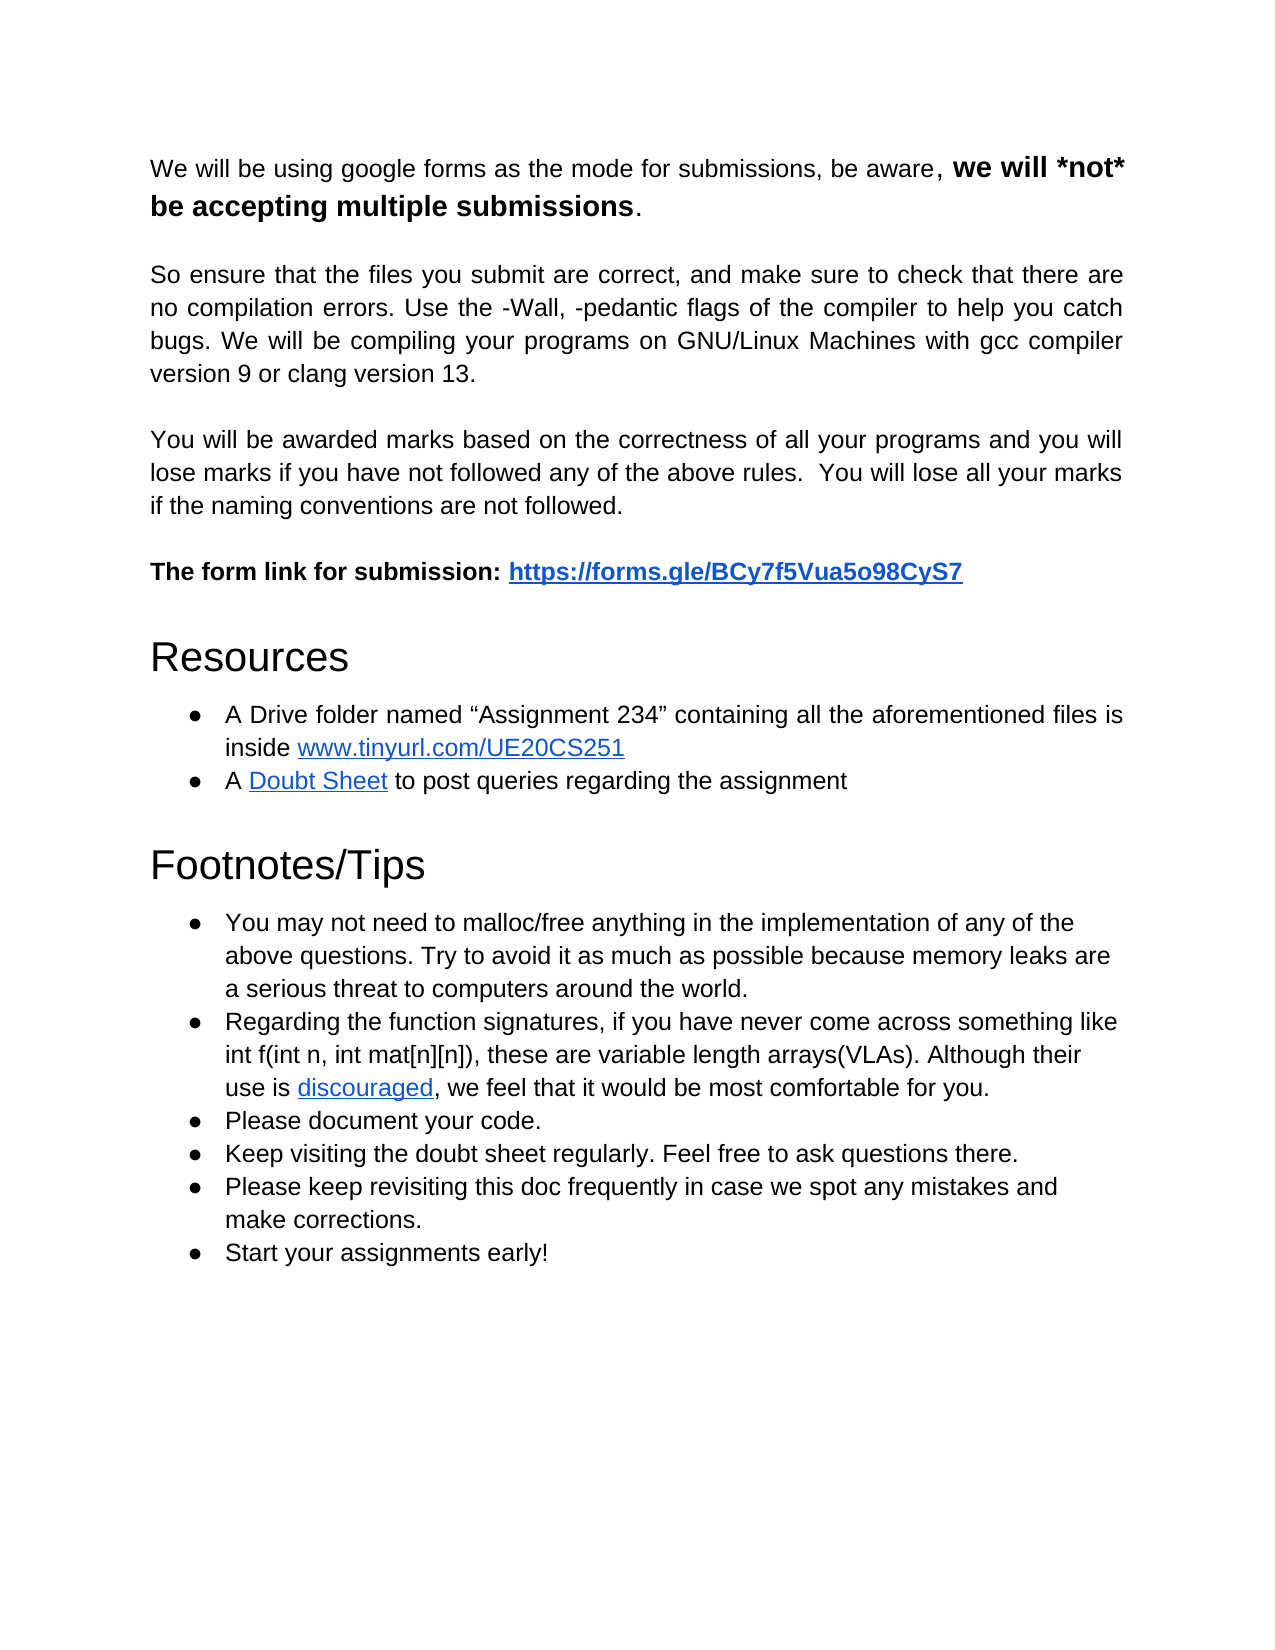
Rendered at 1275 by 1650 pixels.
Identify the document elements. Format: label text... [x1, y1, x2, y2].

list Keep visiting the doubt sheet regularly. Feel free to ask questions there. [187, 1139, 1125, 1168]
subtitle Footnotes/Tips [150, 840, 1125, 888]
text So ensure that the files you submit are correct, and make sure to check that there are no compilation errors. Use the -Wall, -pedantic flags of the compiler to help you catch bugs. We will be compiling your programs on GNU/Linux Machines with gcc compiler version 9 or clang version 13. [150, 260, 1125, 388]
list Please keep revisiting this doc frequently in case we spot any mistakes and make corrections. [187, 1172, 1125, 1234]
text The form link for submission: https://forms.gle/BCy7f5Vua5o98CyS7 [150, 557, 1125, 586]
subtitle Resources [150, 632, 1125, 680]
list You may not need to malloc/free anything in the implementation of any of the above questions. Try to avoid it as much as possible because memory leaks are a serious threat to computers around the world. [187, 908, 1125, 1003]
list A Doubt Sheet to post queries regarding the assignment [187, 766, 1125, 794]
list A Drive folder named “Assignment 234” containing all the aforementioned files is inside www.tinyurl.com/UE20CS251 [187, 699, 1125, 761]
text You will be awarded marks based on the correctness of all your programs and you will lose marks if you have not followed any of the above rules. You will lose all your marks if the naming conventions are not followed. [150, 425, 1125, 520]
list Regarding the function signatures, if you have never come across something like int f(int n, int mat[n][n]), these are variable length arrays(VLAs). Although their use is discouraged, we feel that it would be most comfortable for you. [187, 1007, 1125, 1102]
text We will be using google forms as the mode for submissions, be aware, we will *not* be accepting multiple submissions. [150, 150, 1125, 222]
list Start your assignments early! [187, 1238, 1125, 1267]
list Please document your code. [187, 1106, 1125, 1135]
